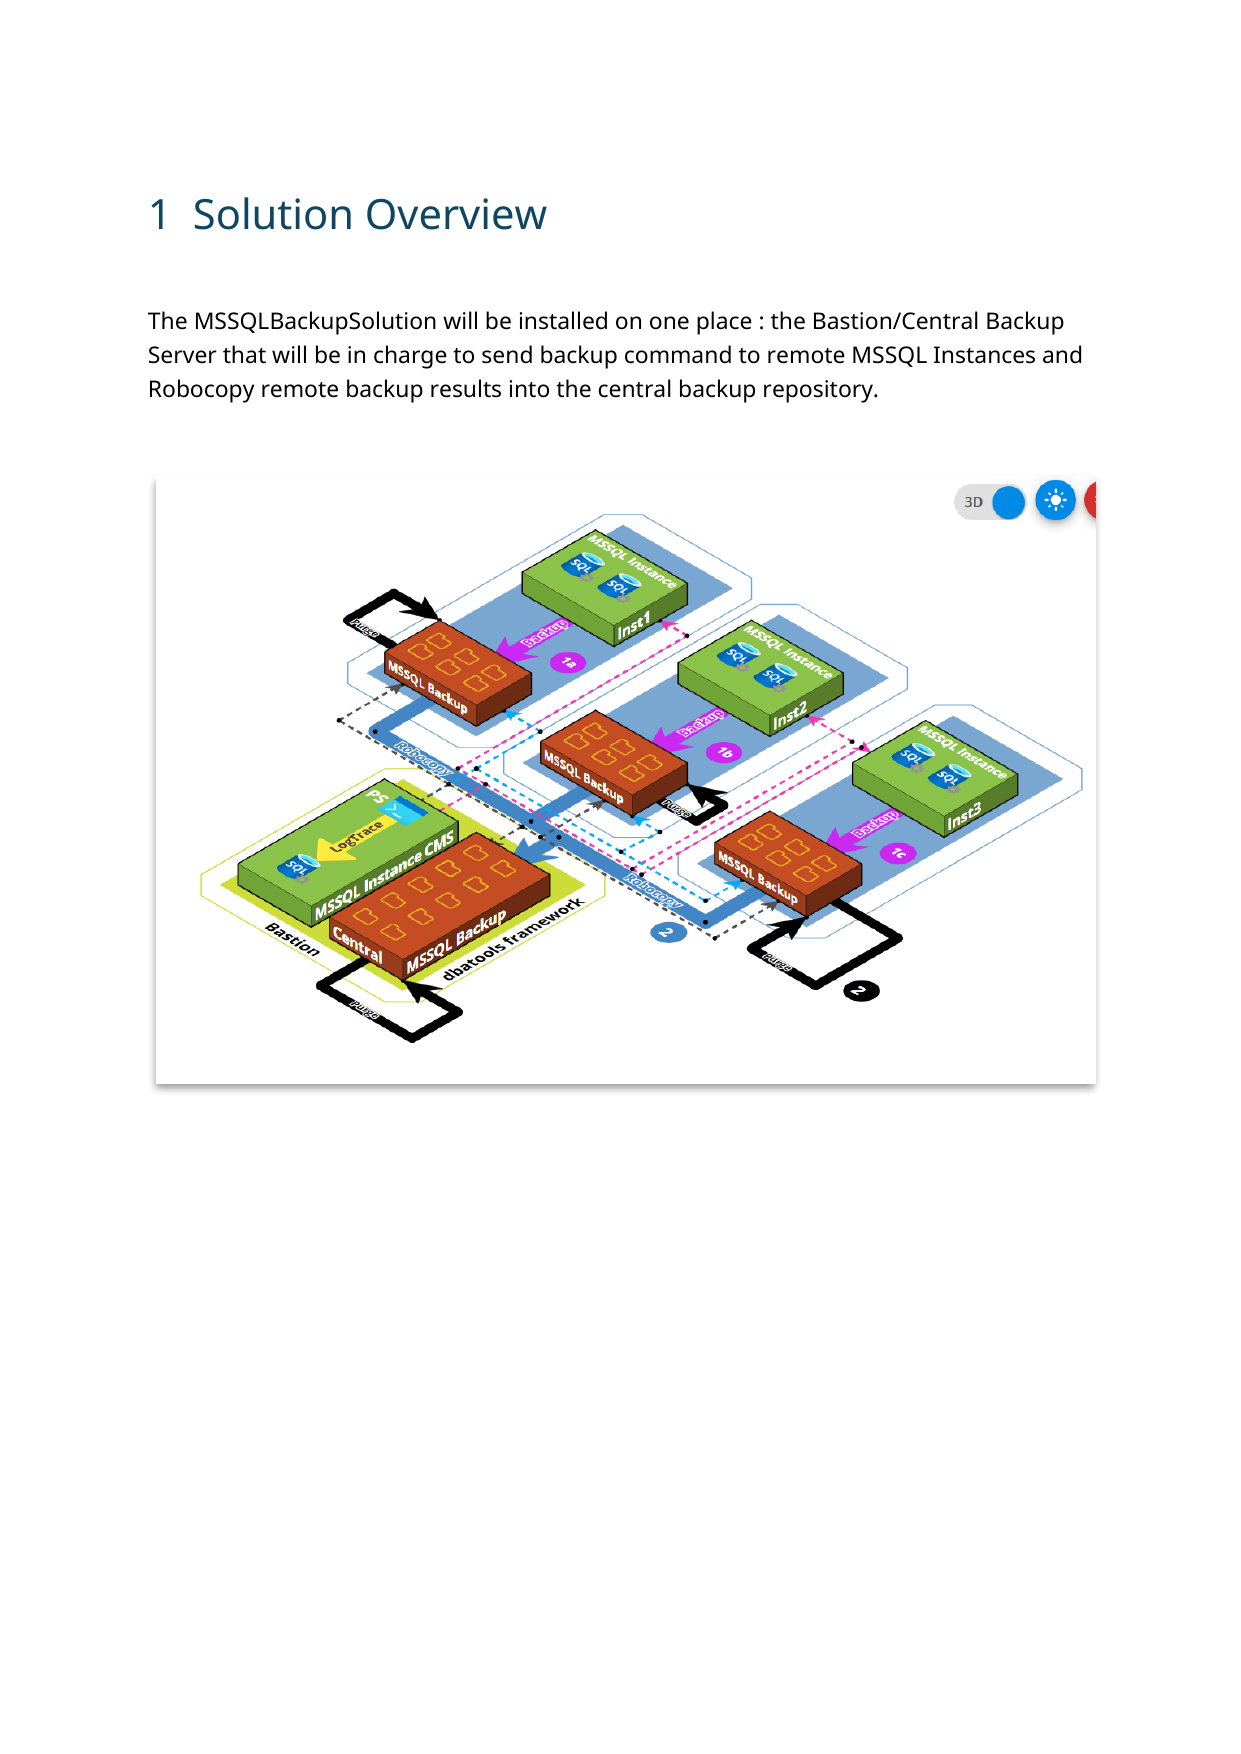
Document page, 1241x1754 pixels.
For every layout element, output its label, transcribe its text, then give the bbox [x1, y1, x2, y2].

picture [156, 476, 1096, 1084]
text The MSSQLBackupSolution will be installed on one place : the Bastion/Central Backup Server that will be in charge to send backup command to remote MSSQL Instances and Robocopy remote backup results into the central backup repository. [148, 305, 1093, 404]
subtitle Solution Overview [148, 185, 1093, 242]
